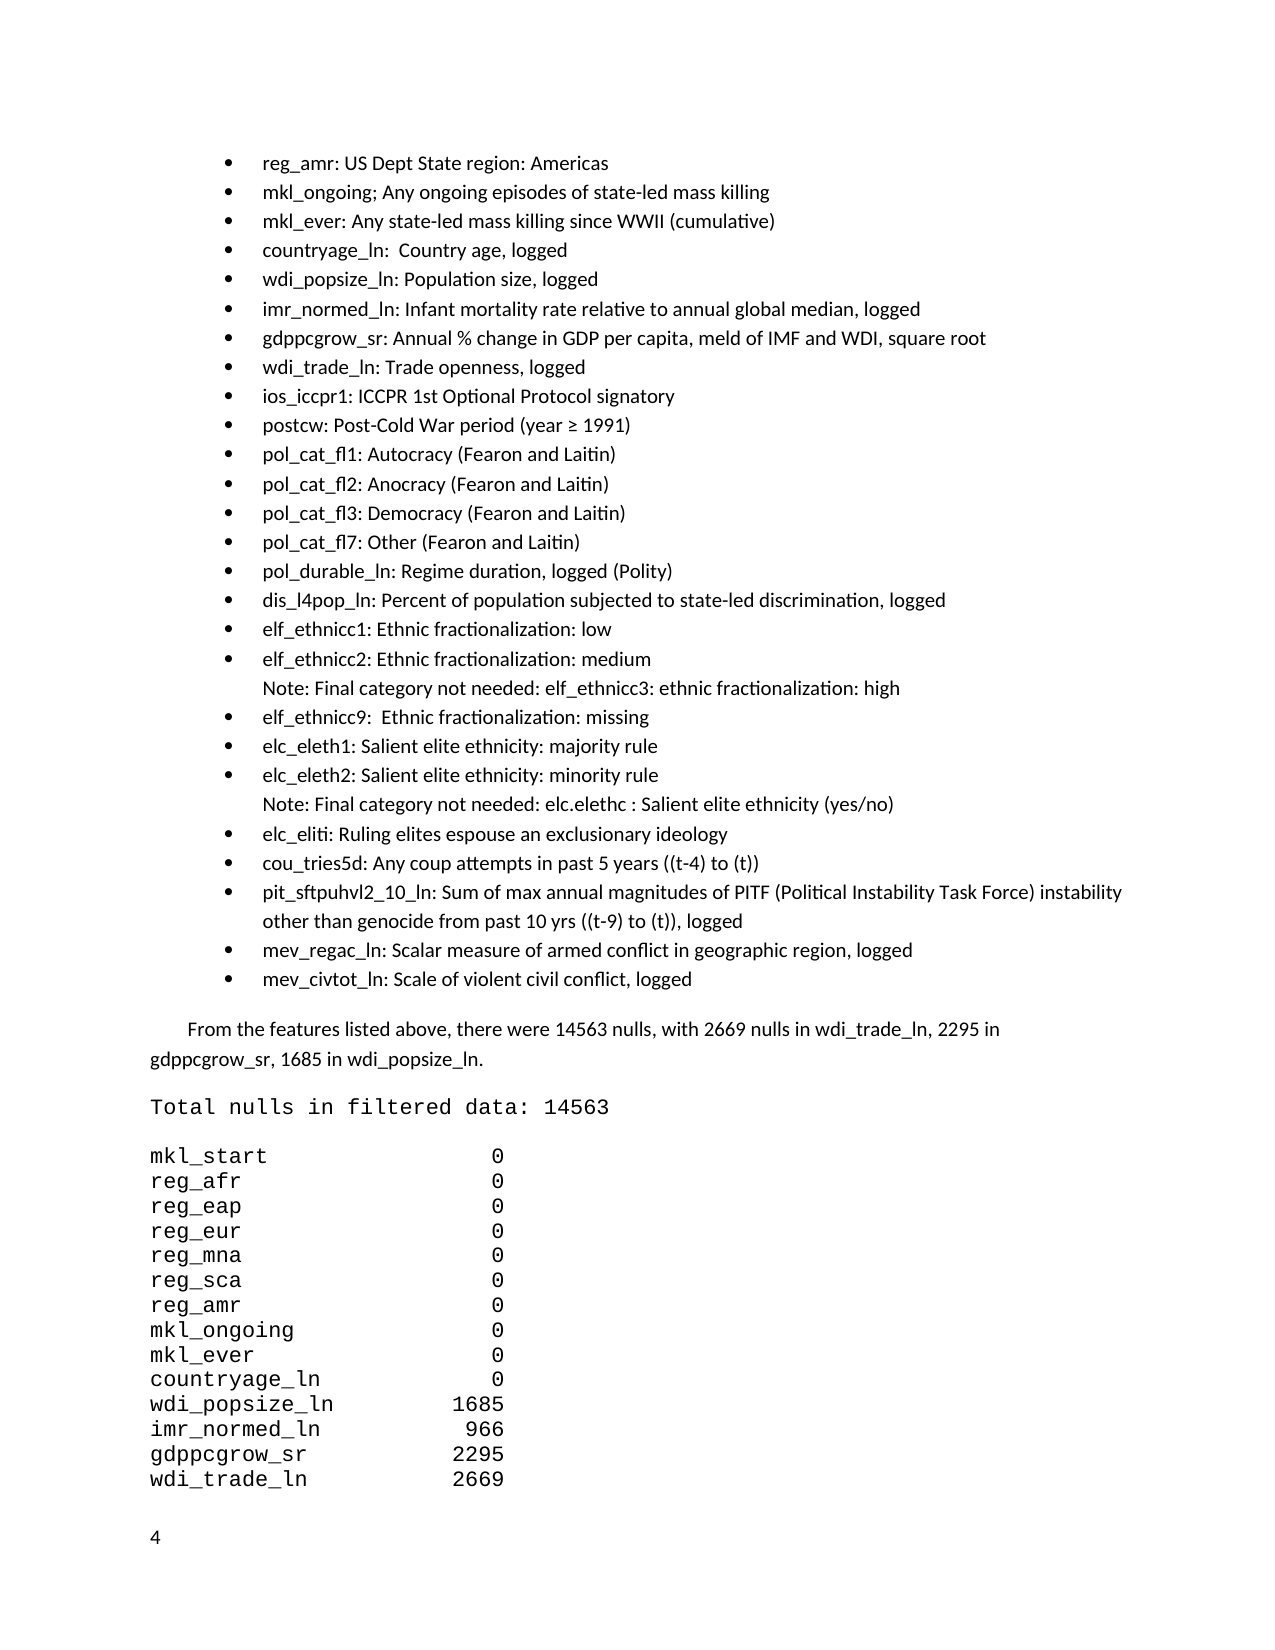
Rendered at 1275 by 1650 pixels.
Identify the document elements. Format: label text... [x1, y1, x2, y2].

list Note: Final category not needed: elc.elethc : Salient elite ethnicity (yes/no) [262, 792, 1125, 817]
list elf_ethnicc1: Ethnic fractionalization: low [225, 617, 1125, 642]
list elf_ethnicc9: Ethnic fractionalization: missing [225, 704, 1125, 729]
list dis_l4pop_ln: Percent of population subjected to state-led discrimination, logged [225, 587, 1125, 613]
text Total nulls in filtered data: 14563 [150, 1096, 1125, 1121]
text gdppcgrow_sr 2295 [150, 1443, 1125, 1468]
text wdi_popsize_ln 1685 [150, 1393, 1125, 1418]
list pol_cat_fl2: Anocracy (Fearon and Laitin) [225, 471, 1125, 496]
text reg_sca 0 [150, 1269, 1125, 1294]
list pol_durable_ln: Regime duration, logged (Polity) [225, 558, 1125, 584]
text From the features listed above, there were 14563 nulls, with 2669 nulls in wdi_trade_ln, 2295 in gdppcgrow_sr, 1685 in wdi_popsize_ln. [150, 1017, 1125, 1071]
list ios_iccpr1: ICCPR 1st Optional Protocol signatory [225, 383, 1125, 409]
list pol_cat_fl3: Democracy (Fearon and Laitin) [225, 500, 1125, 525]
text countryage_ln 0 [150, 1368, 1125, 1393]
text mkl_start 0 [150, 1145, 1125, 1170]
list pol_cat_fl7: Other (Fearon and Laitin) [225, 529, 1125, 554]
list elc_eleth2: Salient elite ethnicity: minority rule [225, 762, 1125, 788]
text reg_eap 0 [150, 1195, 1125, 1220]
text imr_normed_ln 966 [150, 1418, 1125, 1443]
list mev_regac_ln: Scalar measure of armed conflict in geographic region, logged [225, 937, 1125, 963]
list Note: Final category not needed: elf_ethnicc3: ethnic fractionalization: high [262, 675, 1125, 700]
text reg_amr 0 [150, 1294, 1125, 1319]
list elf_ethnicc2: Ethnic fractionalization: medium [225, 646, 1125, 671]
text reg_mna 0 [150, 1244, 1125, 1269]
list postcw: Post-Cold War period (year ≥ 1991) [225, 412, 1125, 438]
text mkl_ever 0 [150, 1344, 1125, 1368]
list countryage_ln: Country age, logged [225, 237, 1125, 263]
list imr_normed_ln: Infant mortality rate relative to annual global median, logged [225, 296, 1125, 321]
list cou_tries5d: Any coup attempts in past 5 years ((t-4) to (t)) [225, 850, 1125, 875]
list elc_eleth1: Salient elite ethnicity: majority rule [225, 733, 1125, 759]
text reg_eur 0 [150, 1220, 1125, 1244]
list mkl_ever: Any state-led mass killing since WWII (cumulative) [225, 208, 1125, 234]
text wdi_trade_ln 2669 [150, 1468, 1125, 1492]
list mkl_ongoing; Any ongoing episodes of state-led mass killing [225, 179, 1125, 204]
list pit_sftpuhvl2_10_ln: Sum of max annual magnitudes of PITF (Political Instability Task Force) instability other than genocide from past 10 yrs ((t-9) to (t)), logged [225, 879, 1125, 934]
list gdppcgrow_sr: Annual % change in GDP per capita, meld of IMF and WDI, square root [225, 325, 1125, 350]
list reg_amr: US Dept State region: Americas [225, 150, 1125, 175]
list wdi_trade_ln: Trade openness, logged [225, 354, 1125, 379]
list elc_eliti: Ruling elites espouse an exclusionary ideology [225, 821, 1125, 846]
list pol_cat_fl1: Autocracy (Fearon and Laitin) [225, 442, 1125, 467]
list wdi_popsize_ln: Population size, logged [225, 267, 1125, 292]
text reg_afr 0 [150, 1170, 1125, 1195]
text mkl_ongoing 0 [150, 1319, 1125, 1344]
list mev_civtot_ln: Scale of violent civil conflict, logged [225, 967, 1125, 992]
